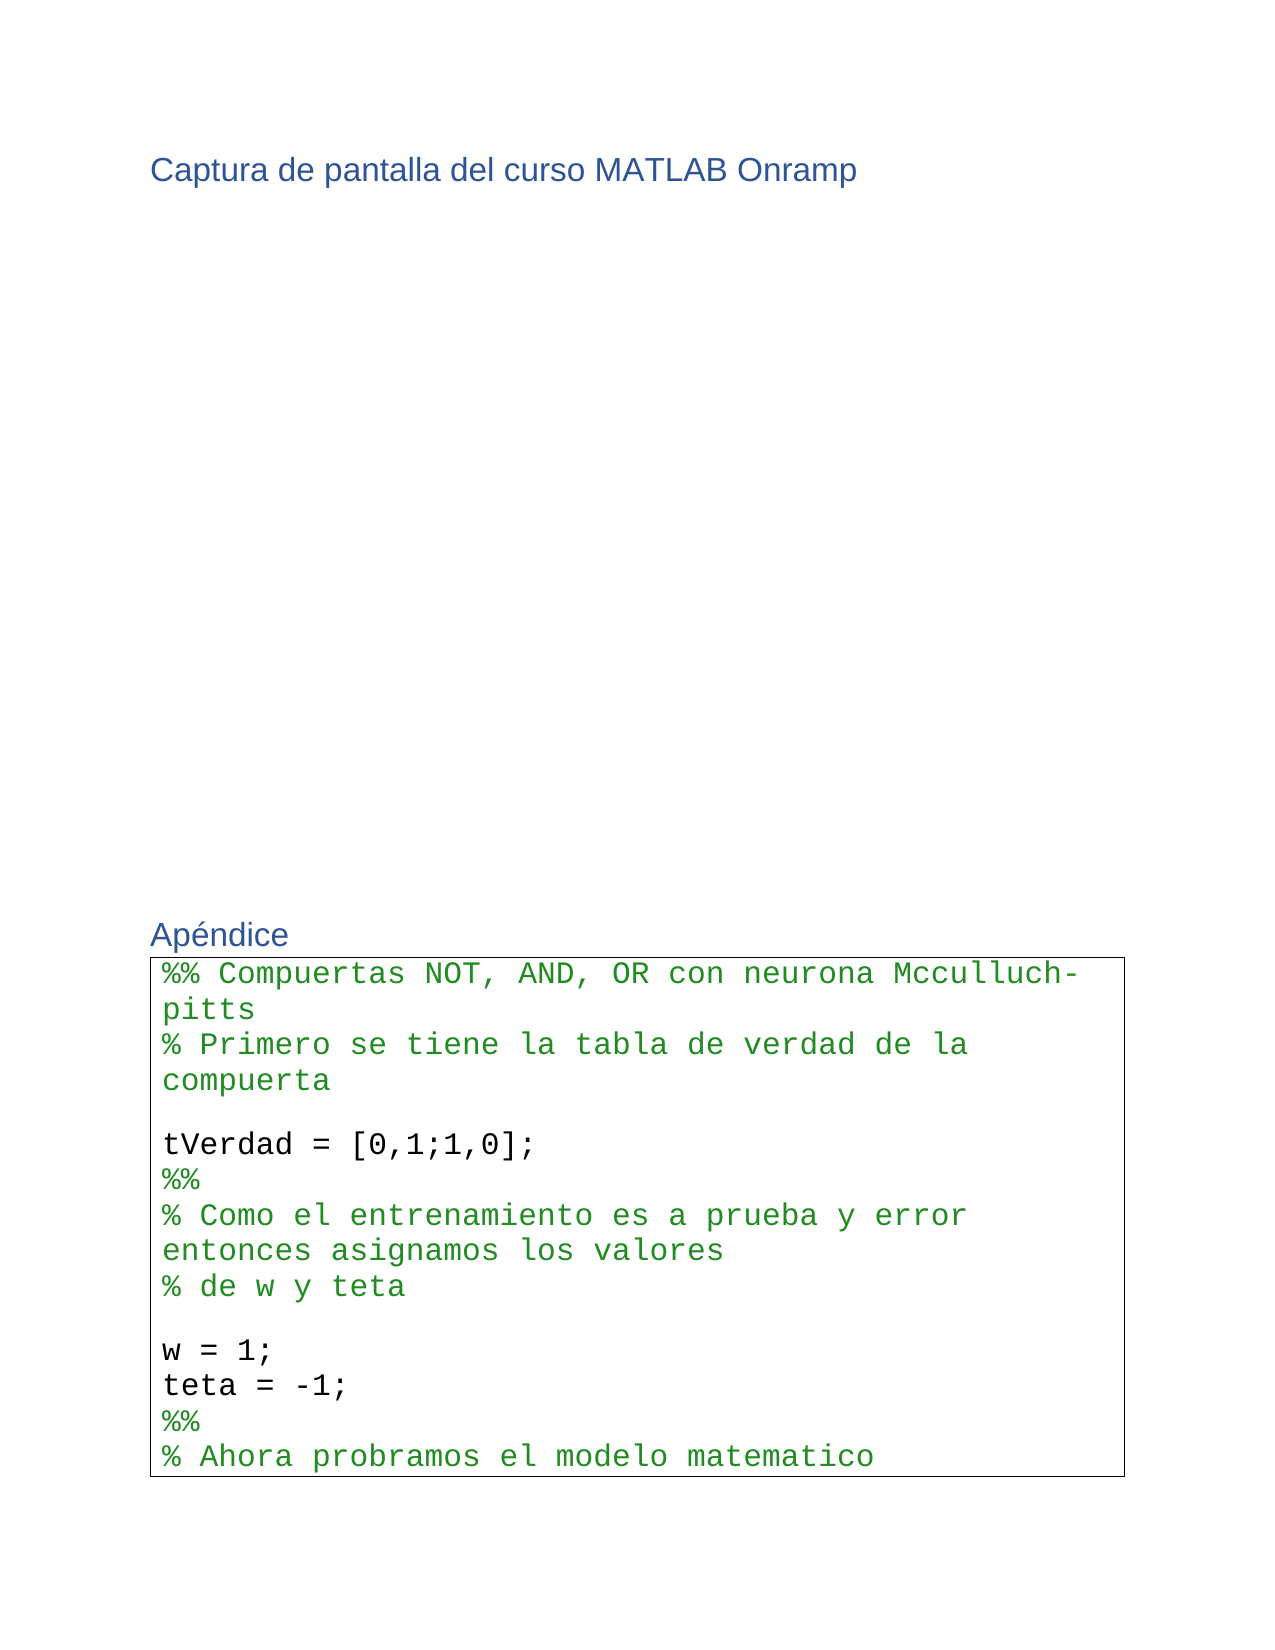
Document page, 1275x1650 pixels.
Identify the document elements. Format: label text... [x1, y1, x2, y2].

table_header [151, 958, 1124, 1476]
subtitle Apéndice [150, 915, 1125, 954]
subtitle Captura de pantalla del curso MATLAB Onramp [150, 150, 1125, 188]
